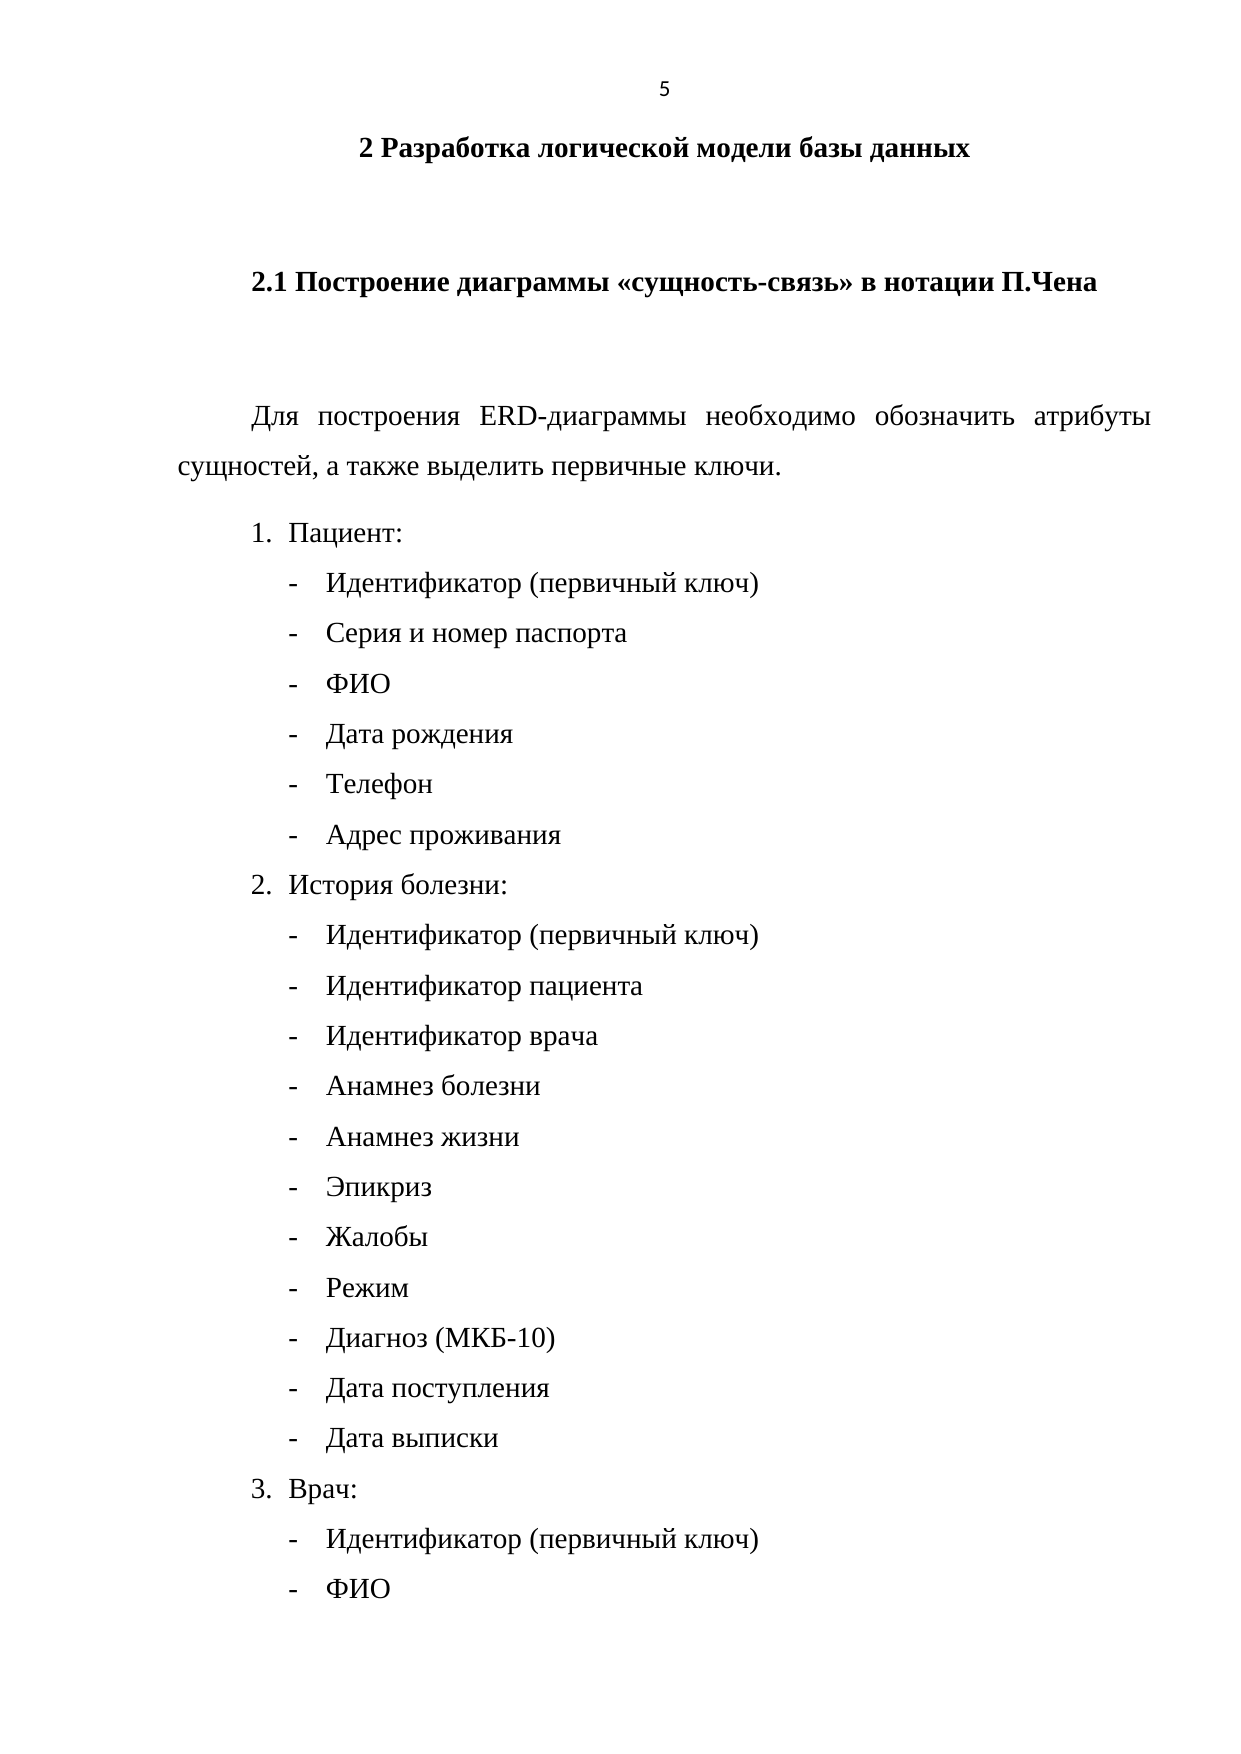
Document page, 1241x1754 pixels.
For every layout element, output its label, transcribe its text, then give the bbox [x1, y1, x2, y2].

list Эпикриз [288, 1169, 1152, 1203]
text Для построения ERD-диаграммы необходимо обозначить атрибуты сущностей, а также выделить первичные ключи. [177, 398, 1152, 482]
list Идентификатор (первичный ключ) [288, 565, 1152, 599]
list Пациент: [251, 515, 1152, 548]
list Врач: [251, 1471, 1152, 1504]
list Идентификатор пациента [288, 968, 1152, 1001]
list Телефон [288, 767, 1152, 800]
list Дата выписки [288, 1421, 1152, 1454]
list Анамнез болезни [288, 1068, 1152, 1102]
list ФИО [288, 1572, 1152, 1605]
list Идентификатор (первичный ключ) [288, 1521, 1152, 1555]
text 2.1 Построение диаграммы «сущность-связь» в нотации П.Чена [177, 264, 1152, 297]
list Серия и номер паспорта [288, 616, 1152, 649]
list Идентификатор (первичный ключ) [288, 917, 1152, 951]
list История болезни: [251, 867, 1152, 901]
list ФИО [288, 666, 1152, 699]
list Диагноз (МКБ-10) [288, 1320, 1152, 1353]
list Режим [288, 1270, 1152, 1303]
list Жалобы [288, 1219, 1152, 1253]
list Дата рождения [288, 716, 1152, 750]
list Идентификатор врача [288, 1018, 1152, 1052]
list Адрес проживания [288, 817, 1152, 850]
list Дата поступления [288, 1370, 1152, 1404]
list Анамнез жизни [288, 1119, 1152, 1152]
text 2 Разработка логической модели базы данных [177, 130, 1152, 163]
